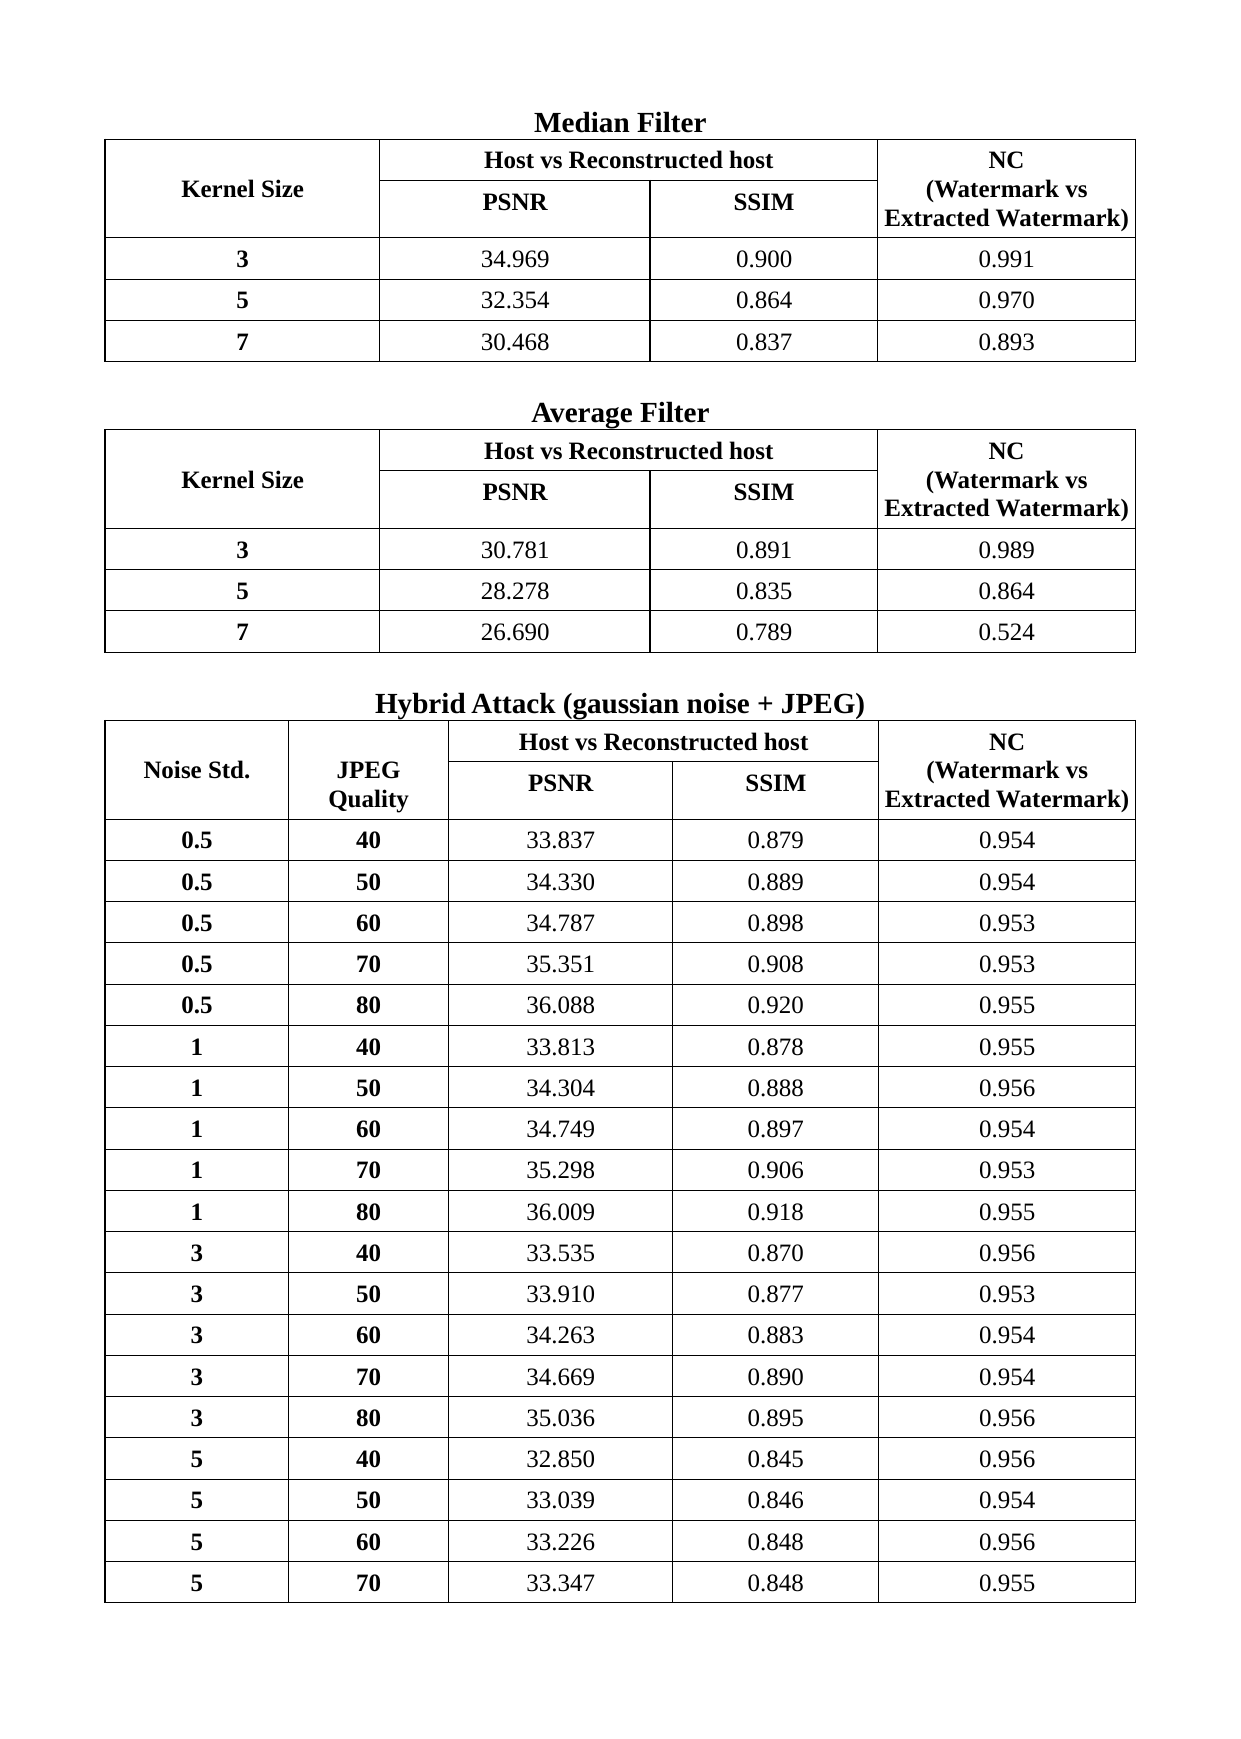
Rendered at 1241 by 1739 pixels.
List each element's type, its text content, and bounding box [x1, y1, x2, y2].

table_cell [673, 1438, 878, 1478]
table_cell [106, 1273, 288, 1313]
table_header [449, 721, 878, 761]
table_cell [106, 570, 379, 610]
text Hybrid Attack (gaussian noise + JPEG) [105, 686, 1135, 720]
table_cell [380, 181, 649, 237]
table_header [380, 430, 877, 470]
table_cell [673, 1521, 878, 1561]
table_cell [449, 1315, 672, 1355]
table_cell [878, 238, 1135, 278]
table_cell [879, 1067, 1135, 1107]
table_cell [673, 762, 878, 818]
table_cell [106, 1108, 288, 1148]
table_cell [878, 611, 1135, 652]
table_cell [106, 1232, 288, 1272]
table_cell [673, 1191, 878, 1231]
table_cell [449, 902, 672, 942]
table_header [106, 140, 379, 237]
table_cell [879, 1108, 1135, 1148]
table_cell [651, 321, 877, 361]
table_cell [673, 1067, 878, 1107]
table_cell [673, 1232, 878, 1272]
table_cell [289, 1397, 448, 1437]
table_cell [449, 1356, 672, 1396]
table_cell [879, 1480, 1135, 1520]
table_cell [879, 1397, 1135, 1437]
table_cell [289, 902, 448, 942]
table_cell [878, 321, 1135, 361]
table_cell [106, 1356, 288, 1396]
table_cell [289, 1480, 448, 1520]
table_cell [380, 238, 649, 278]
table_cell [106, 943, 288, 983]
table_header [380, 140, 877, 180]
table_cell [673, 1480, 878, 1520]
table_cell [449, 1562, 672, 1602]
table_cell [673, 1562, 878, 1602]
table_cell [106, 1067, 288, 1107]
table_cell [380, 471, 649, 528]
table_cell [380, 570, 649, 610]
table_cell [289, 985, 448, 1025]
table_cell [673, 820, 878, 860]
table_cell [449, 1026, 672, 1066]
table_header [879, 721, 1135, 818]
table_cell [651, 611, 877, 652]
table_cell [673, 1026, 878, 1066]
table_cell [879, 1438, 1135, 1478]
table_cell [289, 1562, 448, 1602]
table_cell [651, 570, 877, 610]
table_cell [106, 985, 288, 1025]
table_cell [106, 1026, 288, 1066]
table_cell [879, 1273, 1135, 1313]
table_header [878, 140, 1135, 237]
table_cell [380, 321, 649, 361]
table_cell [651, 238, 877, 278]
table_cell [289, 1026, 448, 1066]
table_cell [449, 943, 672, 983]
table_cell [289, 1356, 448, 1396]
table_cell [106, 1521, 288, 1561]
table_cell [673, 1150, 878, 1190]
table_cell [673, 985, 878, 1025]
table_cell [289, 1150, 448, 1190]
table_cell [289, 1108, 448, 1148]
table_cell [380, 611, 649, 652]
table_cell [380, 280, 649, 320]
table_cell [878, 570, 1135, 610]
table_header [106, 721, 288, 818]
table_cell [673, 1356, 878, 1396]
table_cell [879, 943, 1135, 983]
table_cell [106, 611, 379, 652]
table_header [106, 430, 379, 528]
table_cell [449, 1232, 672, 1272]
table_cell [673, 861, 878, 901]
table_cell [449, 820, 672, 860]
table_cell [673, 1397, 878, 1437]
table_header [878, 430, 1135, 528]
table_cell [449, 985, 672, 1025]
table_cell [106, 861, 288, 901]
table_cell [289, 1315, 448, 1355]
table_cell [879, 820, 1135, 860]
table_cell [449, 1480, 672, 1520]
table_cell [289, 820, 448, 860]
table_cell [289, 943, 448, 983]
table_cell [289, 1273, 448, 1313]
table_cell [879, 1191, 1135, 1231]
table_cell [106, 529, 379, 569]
text Average Filter [105, 396, 1135, 429]
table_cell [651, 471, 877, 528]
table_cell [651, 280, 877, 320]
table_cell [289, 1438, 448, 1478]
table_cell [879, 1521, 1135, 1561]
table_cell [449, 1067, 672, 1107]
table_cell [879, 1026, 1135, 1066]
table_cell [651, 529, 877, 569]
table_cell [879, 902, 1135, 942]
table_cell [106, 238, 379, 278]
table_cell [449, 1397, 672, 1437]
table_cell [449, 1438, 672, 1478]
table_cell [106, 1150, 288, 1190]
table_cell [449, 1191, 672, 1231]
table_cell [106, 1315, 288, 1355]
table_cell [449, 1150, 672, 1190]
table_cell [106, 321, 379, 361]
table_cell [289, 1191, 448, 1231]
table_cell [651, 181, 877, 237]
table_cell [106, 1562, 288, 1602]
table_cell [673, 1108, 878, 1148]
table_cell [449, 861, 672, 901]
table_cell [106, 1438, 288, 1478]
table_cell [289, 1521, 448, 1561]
text Median Filter [105, 105, 1135, 138]
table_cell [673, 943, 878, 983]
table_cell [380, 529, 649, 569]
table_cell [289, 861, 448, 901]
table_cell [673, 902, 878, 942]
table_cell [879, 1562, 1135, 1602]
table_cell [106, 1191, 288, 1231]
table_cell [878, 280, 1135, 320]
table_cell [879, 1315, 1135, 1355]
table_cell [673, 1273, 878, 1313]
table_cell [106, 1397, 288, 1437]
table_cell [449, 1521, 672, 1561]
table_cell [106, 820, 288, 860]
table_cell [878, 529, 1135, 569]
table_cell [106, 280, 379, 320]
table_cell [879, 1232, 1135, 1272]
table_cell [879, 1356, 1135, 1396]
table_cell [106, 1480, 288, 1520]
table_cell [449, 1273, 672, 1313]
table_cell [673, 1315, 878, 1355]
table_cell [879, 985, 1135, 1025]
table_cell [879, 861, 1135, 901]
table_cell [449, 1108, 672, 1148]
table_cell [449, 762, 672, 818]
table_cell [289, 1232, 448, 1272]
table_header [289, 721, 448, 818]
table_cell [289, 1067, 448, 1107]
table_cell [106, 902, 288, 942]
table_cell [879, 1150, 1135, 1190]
